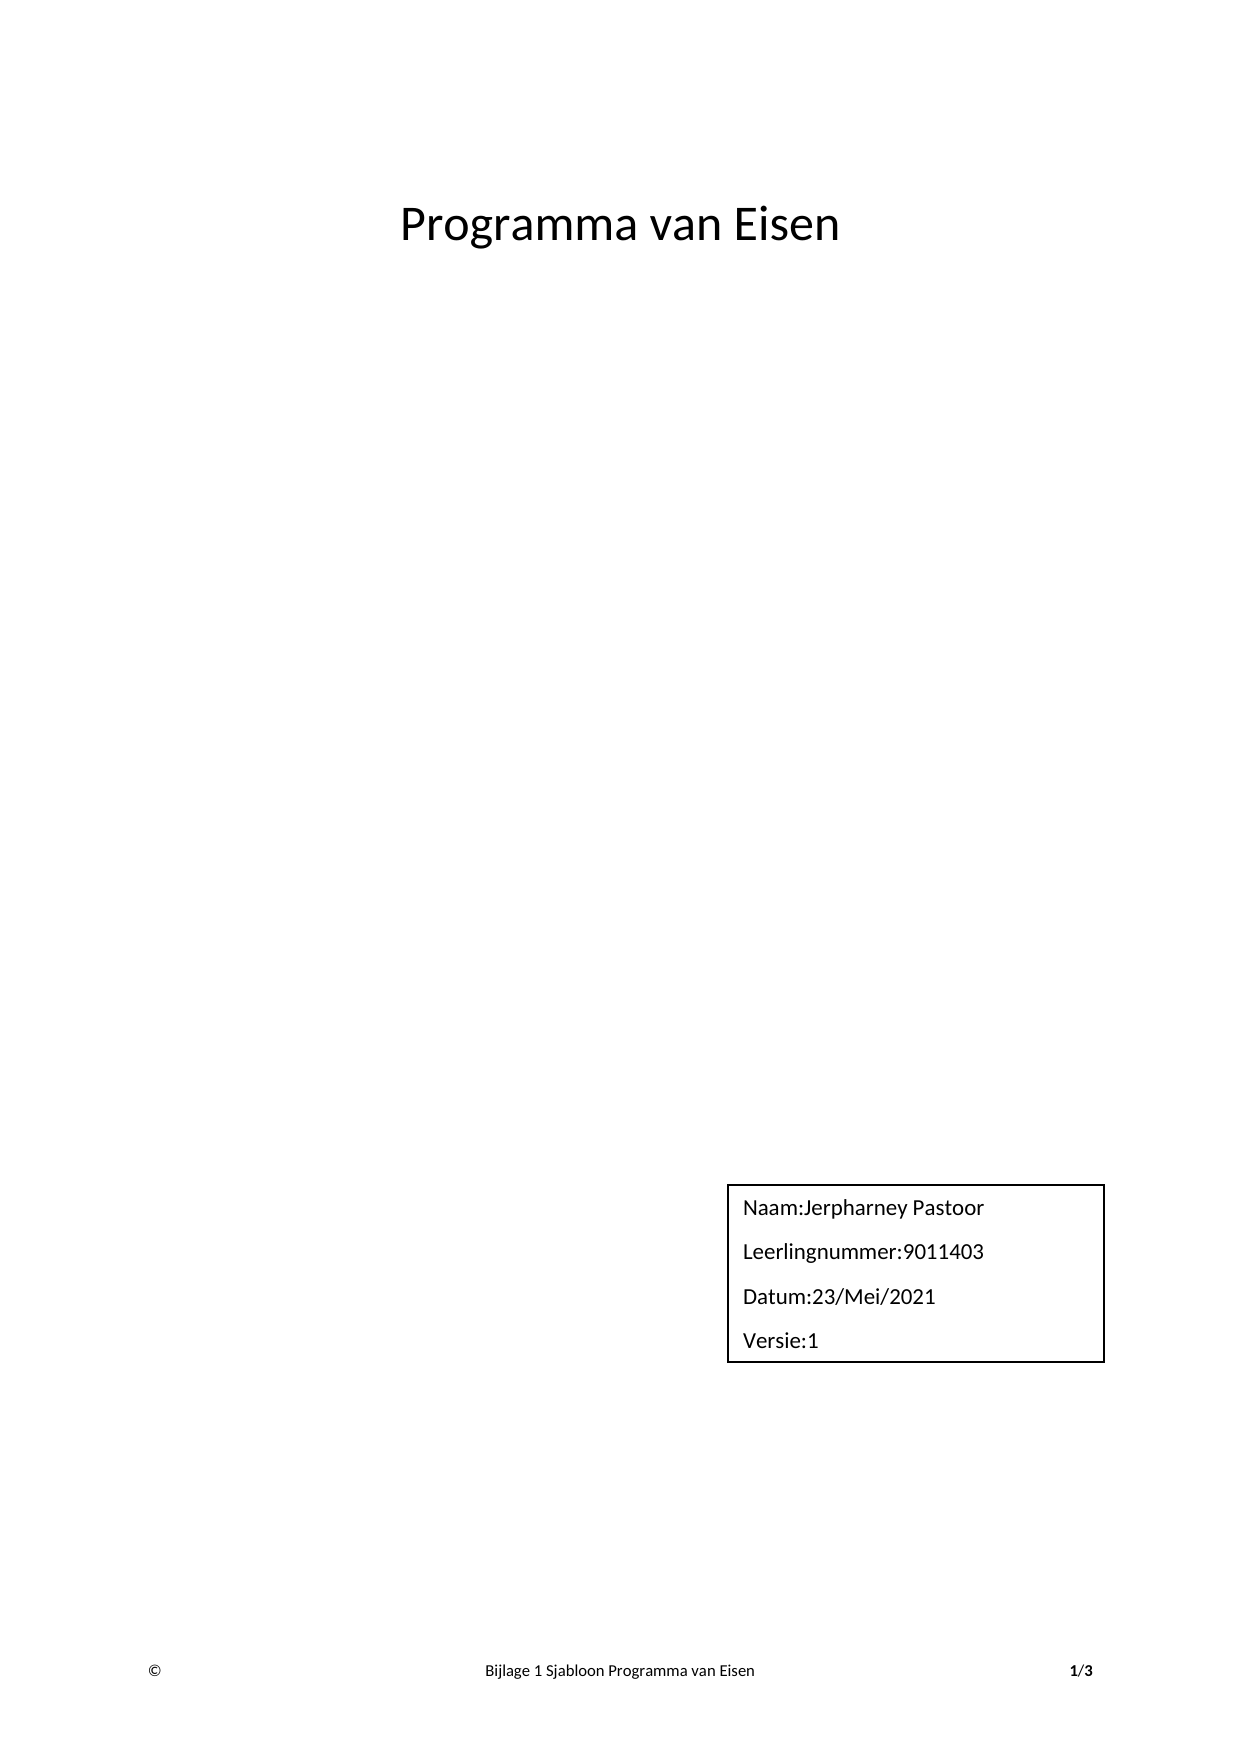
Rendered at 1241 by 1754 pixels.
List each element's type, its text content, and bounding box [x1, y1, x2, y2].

text Programma van Eisen [148, 192, 1093, 253]
